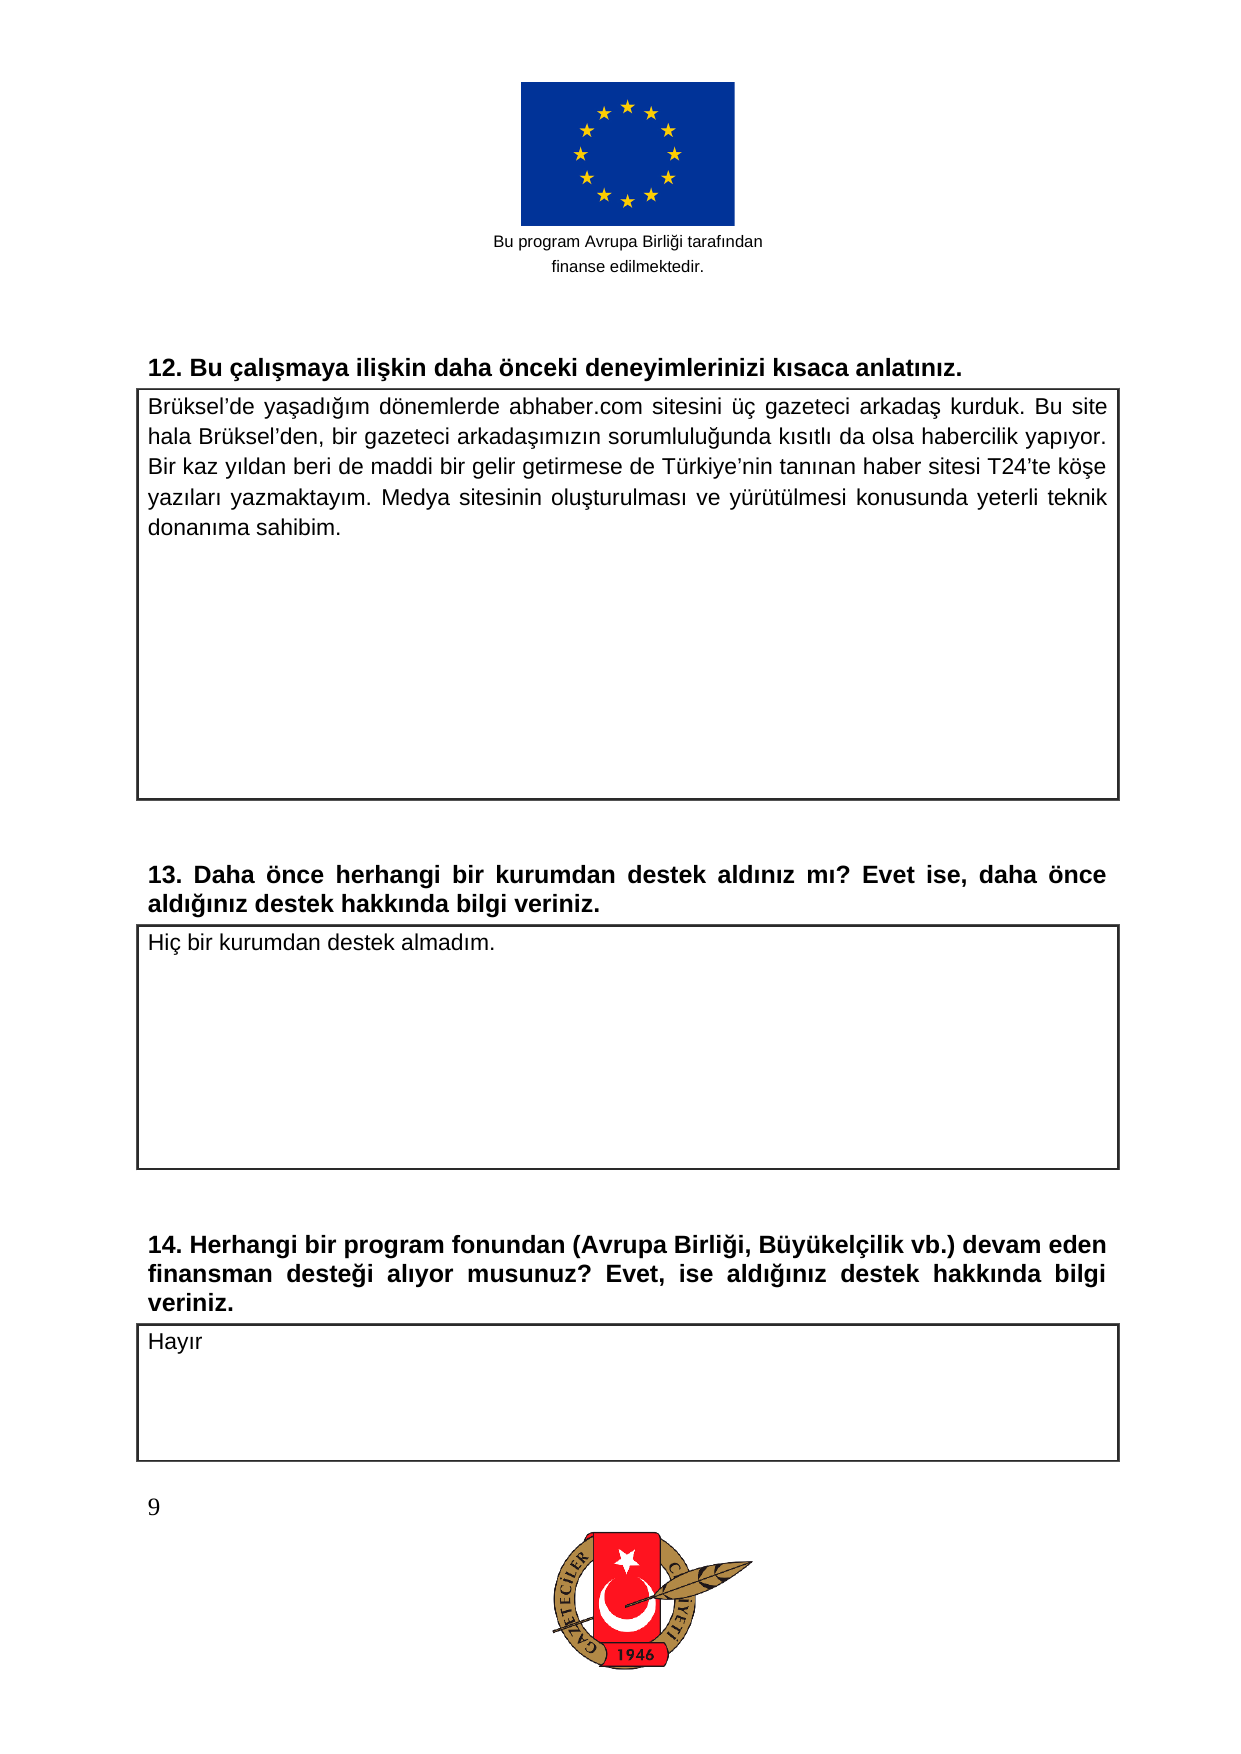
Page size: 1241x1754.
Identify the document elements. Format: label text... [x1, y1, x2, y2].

picture [499, 1527, 757, 1674]
text 14. Herhangi bir program fonundan (Avrupa Birliği, Büyükelçilik vb.) devam eden finansman desteği alıyor musunuz? Evet, ise aldığınız destek hakkında bilgi veriniz. [148, 1231, 1108, 1317]
text Brüksel’de yaşadığım dönemlerde abhaber.com sitesini üç gazeteci arkadaş kurduk. Bu site hala Brüksel’den, bir gazeteci arkadaşımızın sorumluluğunda kısıtlı da olsa habercilik yapıyor. Bir kaz yıldan beri de maddi bir gelir getirmese de Türkiye’nin tanınan haber sitesi T24’te köşe yazıları yazmaktayım. Medya sitesinin oluşturulması ve yürütülmesi konusunda yeterli teknik donanıma sahibim. [140, 391, 1116, 540]
text Hiç bir kurumdan destek almadım. [140, 928, 1116, 956]
text 13. Daha önce herhangi bir kurumdan destek aldınız mı? Evet ise, daha önce aldığınız destek hakkında bilgi veriniz. [148, 860, 1108, 918]
picture [521, 82, 735, 226]
text 12. Bu çalışmaya ilişkin daha önceki deneyimlerinizi kısaca anlatınız. [148, 353, 1108, 381]
text Hayır [140, 1327, 1116, 1355]
